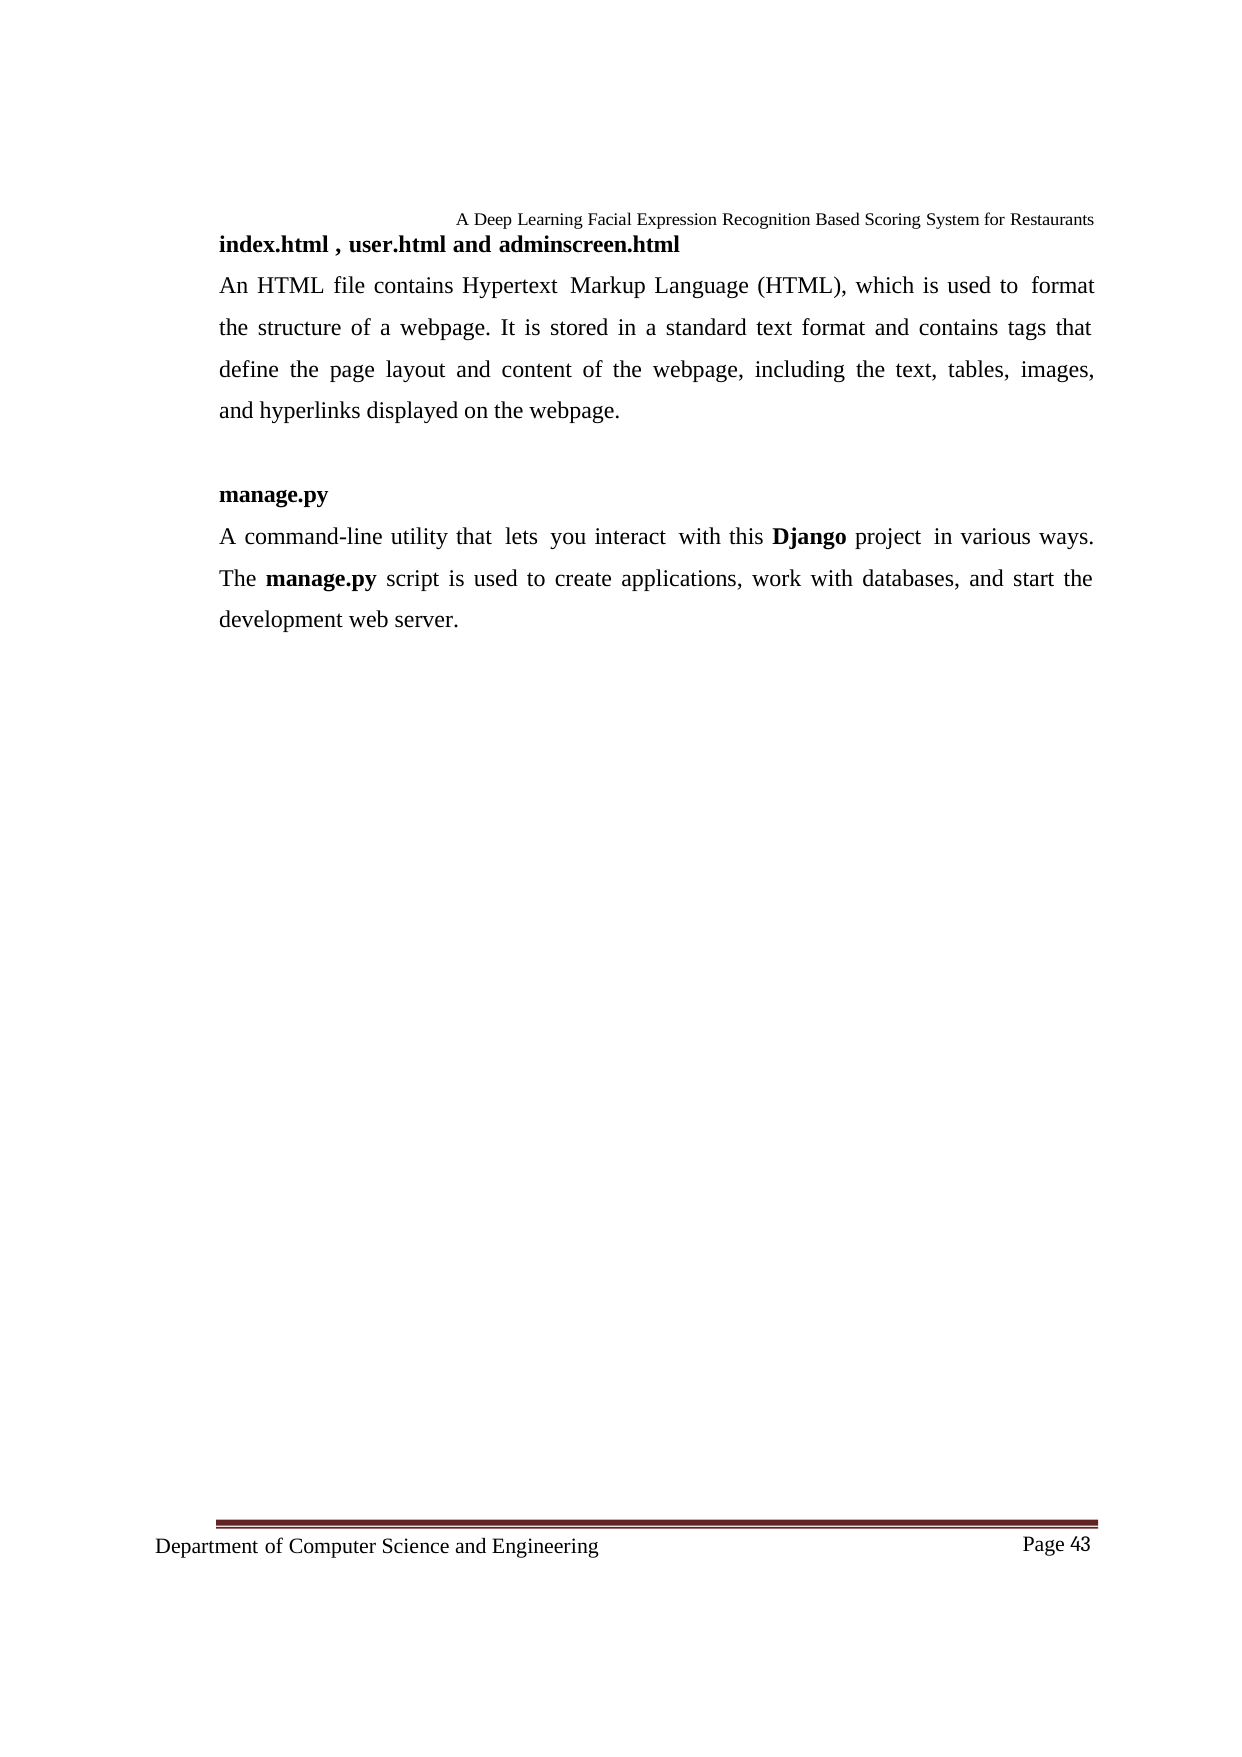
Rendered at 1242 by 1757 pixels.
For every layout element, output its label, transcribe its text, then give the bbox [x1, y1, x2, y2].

text manage.py [219, 480, 1169, 508]
text index.html , user.html and adminscreen.html [219, 229, 1169, 257]
text An HTML file contains Hypertext Markup Language (HTML), which is used to format the structure of a webpage. It is stored in a standard text format and contains tags that define the page layout and content of the webpage, including the text, tables, images, and hyperlinks displayed on the webpage. [219, 271, 1094, 424]
text A command-line utility that lets you interact with this Django project in various ways. The manage.py script is used to create applications, work with databases, and start the development web server. [219, 522, 1095, 633]
